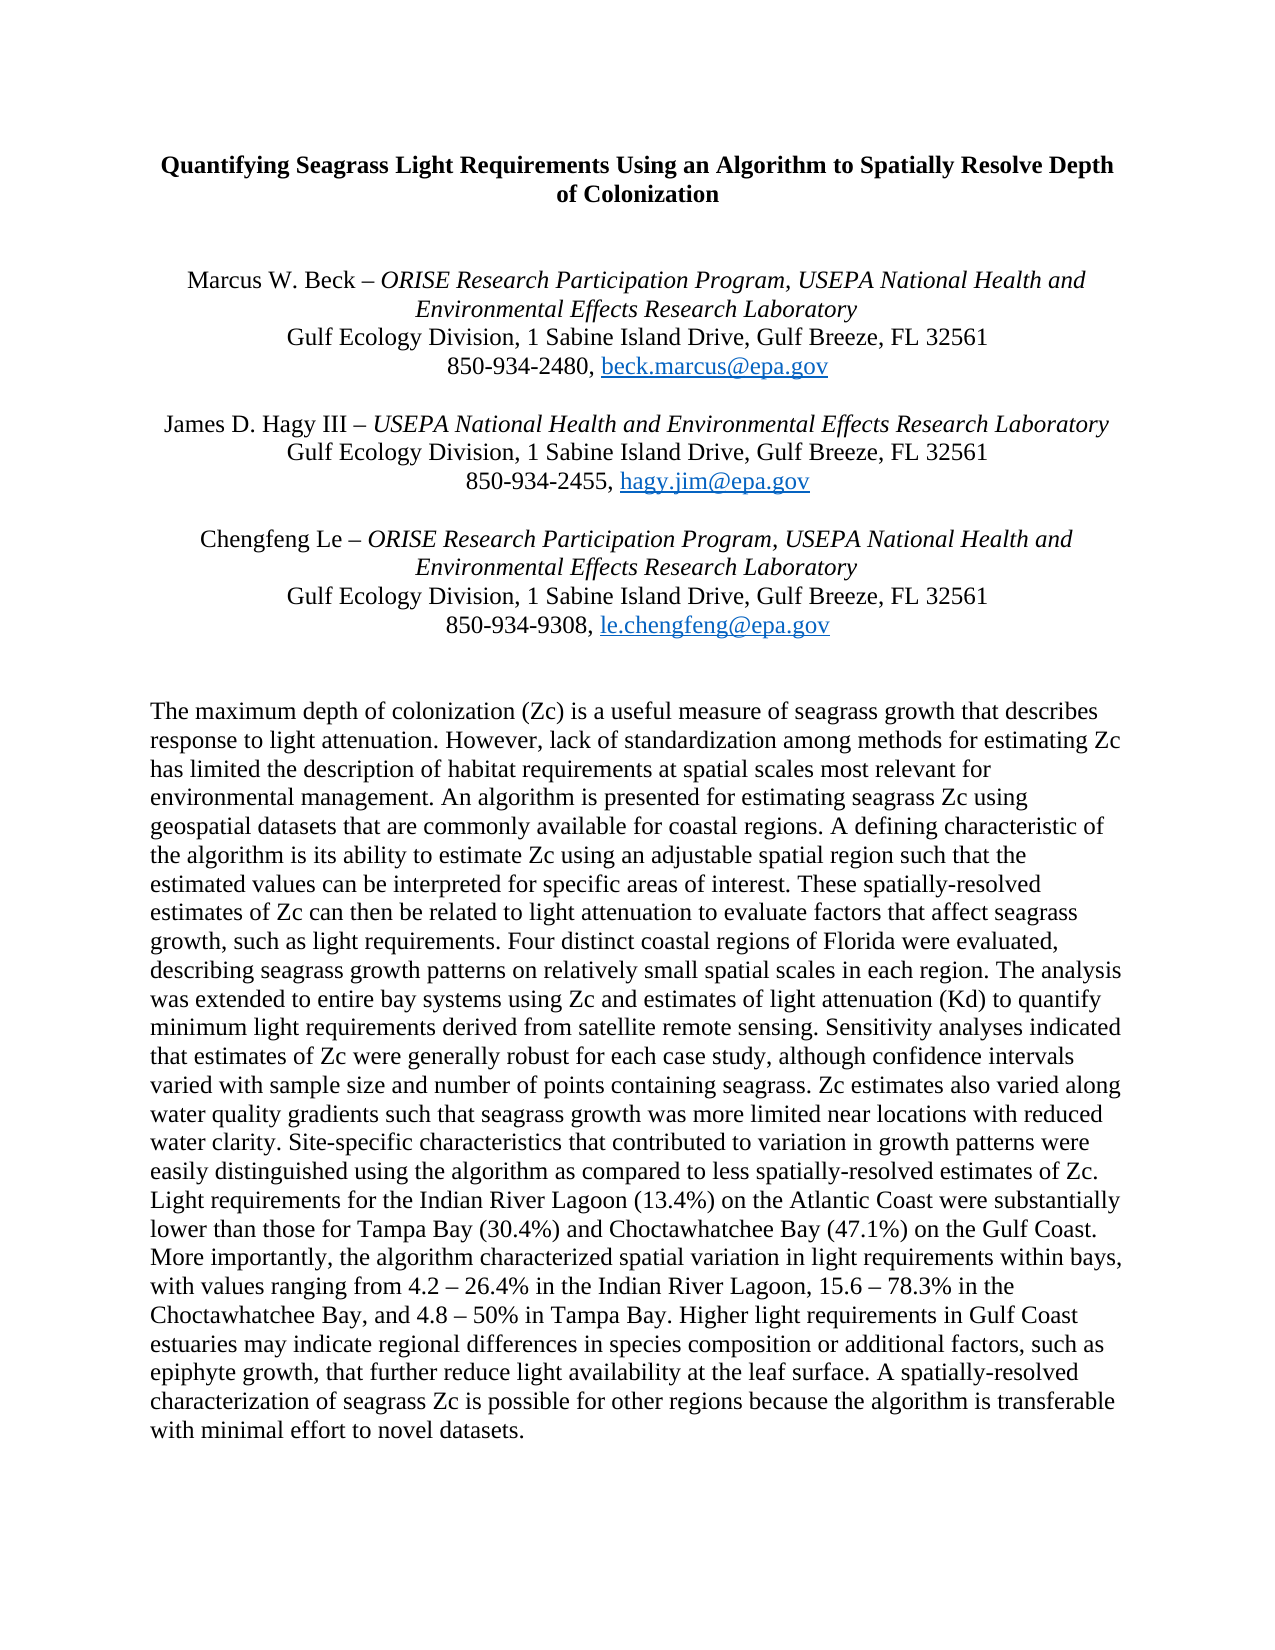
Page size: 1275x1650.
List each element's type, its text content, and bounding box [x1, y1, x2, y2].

text Chengfeng Le – ORISE Research Participation Program, USEPA National Health and Environmental Effects Research Laboratory [150, 524, 1125, 581]
text James D. Hagy III – USEPA National Health and Environmental Effects Research Laboratory [150, 409, 1125, 437]
text Gulf Ecology Division, 1 Sabine Island Drive, Gulf Breeze, FL 32561 [150, 437, 1125, 466]
text The maximum depth of colonization (Zc) is a useful measure of seagrass growth that describes response to light attenuation. However, lack of standardization among methods for estimating Zc has limited the description of habitat requirements at spatial scales most relevant for environmental management. An algorithm is presented for estimating seagrass Zc using geospatial datasets that are commonly available for coastal regions. A defining characteristic of the algorithm is its ability to estimate Zc using an adjustable spatial region such that the estimated values can be interpreted for specific areas of interest. These spatially-resolved estimates of Zc can then be related to light attenuation to evaluate factors that affect seagrass growth, such as light requirements. Four distinct coastal regions of Florida were evaluated, describing seagrass growth patterns on relatively small spatial scales in each region. The analysis was extended to entire bay systems using Zc and estimates of light attenuation (Kd) to quantify minimum light requirements derived from satellite remote sensing. Sensitivity analyses indicated that estimates of Zc were generally robust for each case study, although confidence intervals varied with sample size and number of points containing seagrass. Zc estimates also varied along water quality gradients such that seagrass growth was more limited near locations with reduced water clarity. Site-specific characteristics that contributed to variation in growth patterns were easily distinguished using the algorithm as compared to less spatially-resolved estimates of Zc. Light requirements for the Indian River Lagoon (13.4%) on the Atlantic Coast were substantially lower than those for Tampa Bay (30.4%) and Choctawhatchee Bay (47.1%) on the Gulf Coast. More importantly, the algorithm characterized spatial variation in light requirements within bays, with values ranging from 4.2 – 26.4% in the Indian River Lagoon, 15.6 – 78.3% in the Choctawhatchee Bay, and 4.8 – 50% in Tampa Bay. Higher light requirements in Gulf Coast estuaries may indicate regional differences in species composition or additional factors, such as epiphyte growth, that further reduce light availability at the leaf surface. A spatially-resolved characterization of seagrass Zc is possible for other regions because the algorithm is transferable with minimal effort to novel datasets. [150, 696, 1125, 1444]
text Gulf Ecology Division, 1 Sabine Island Drive, Gulf Breeze, FL 32561 [150, 581, 1125, 610]
text Marcus W. Beck – ORISE Research Participation Program, USEPA National Health and Environmental Effects Research Laboratory [150, 265, 1125, 322]
text 850-934-2455, hagy.jim@epa.gov [150, 466, 1125, 495]
text Gulf Ecology Division, 1 Sabine Island Drive, Gulf Breeze, FL 32561 [150, 322, 1125, 351]
text Quantifying Seagrass Light Requirements Using an Algorithm to Spatially Resolve Depth of Colonization [150, 150, 1125, 207]
text 850-934-9308, le.chengfeng@epa.gov [150, 610, 1125, 639]
text 850-934-2480, beck.marcus@epa.gov [150, 351, 1125, 380]
